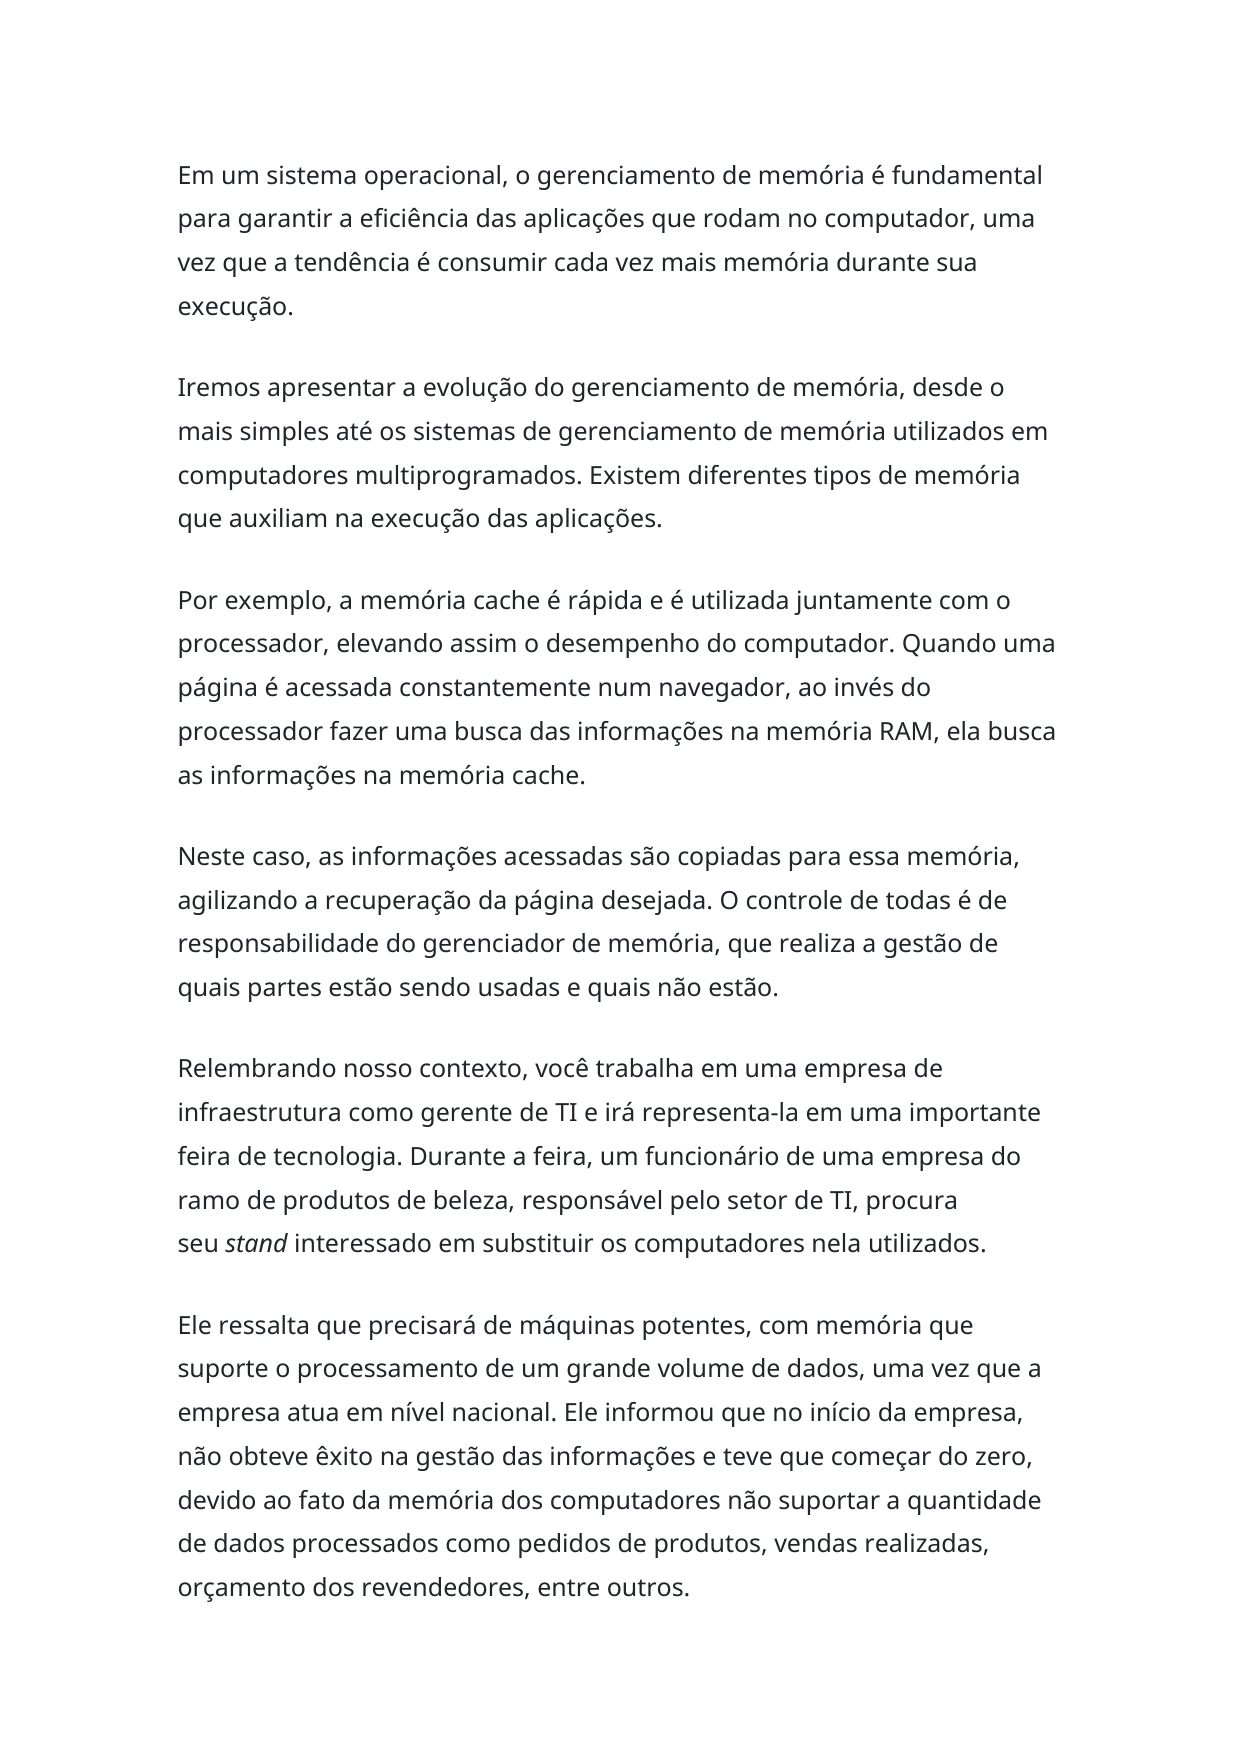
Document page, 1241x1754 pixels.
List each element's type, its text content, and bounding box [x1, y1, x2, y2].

text Iremos apresentar a evolução do gerenciamento de memória, desde o mais simples até os sistemas de gerenciamento de memória utilizados em computadores multiprogramados. Existem diferentes tipos de memória que auxiliam na execução das aplicações. [177, 360, 1063, 535]
text Neste caso, as informações acessadas são copiadas para essa memória, agilizando a recuperação da página desejada. O controle de todas é de responsabilidade do gerenciador de memória, que realiza a gestão de quais partes estão sendo usadas e quais não estão. [177, 829, 1063, 1004]
text Em um sistema operacional, o gerenciamento de memória é fundamental para garantir a eficiência das aplicações que rodam no computador, uma vez que a tendência é consumir cada vez mais memória durante sua execução. [177, 148, 1063, 323]
text Ele ressalta que precisará de máquinas potentes, com memória que suporte o processamento de um grande volume de dados, uma vez que a empresa atua em nível nacional. Ele informou que no início da empresa, não obteve êxito na gestão das informações e teve que começar do zero, devido ao fato da memória dos computadores não suportar a quantidade de dados processados como pedidos de produtos, vendas realizadas, orçamento dos revendedores, entre outros. [177, 1298, 1063, 1604]
text Por exemplo, a memória cache é rápida e é utilizada juntamente com o processador, elevando assim o desempenho do computador. Quando uma página é acessada constantemente num navegador, ao invés do processador fazer uma busca das informações na memória RAM, ela busca as informações na memória cache. [177, 573, 1063, 791]
text Relembrando nosso contexto, você trabalha em uma empresa de infraestrutura como gerente de TI e irá representa-la em uma importante feira de tecnologia. Durante a feira, um funcionário de uma empresa do ramo de produtos de beleza, responsável pelo setor de TI, procura seu stand interessado em substituir os computadores nela utilizados. [177, 1041, 1063, 1260]
